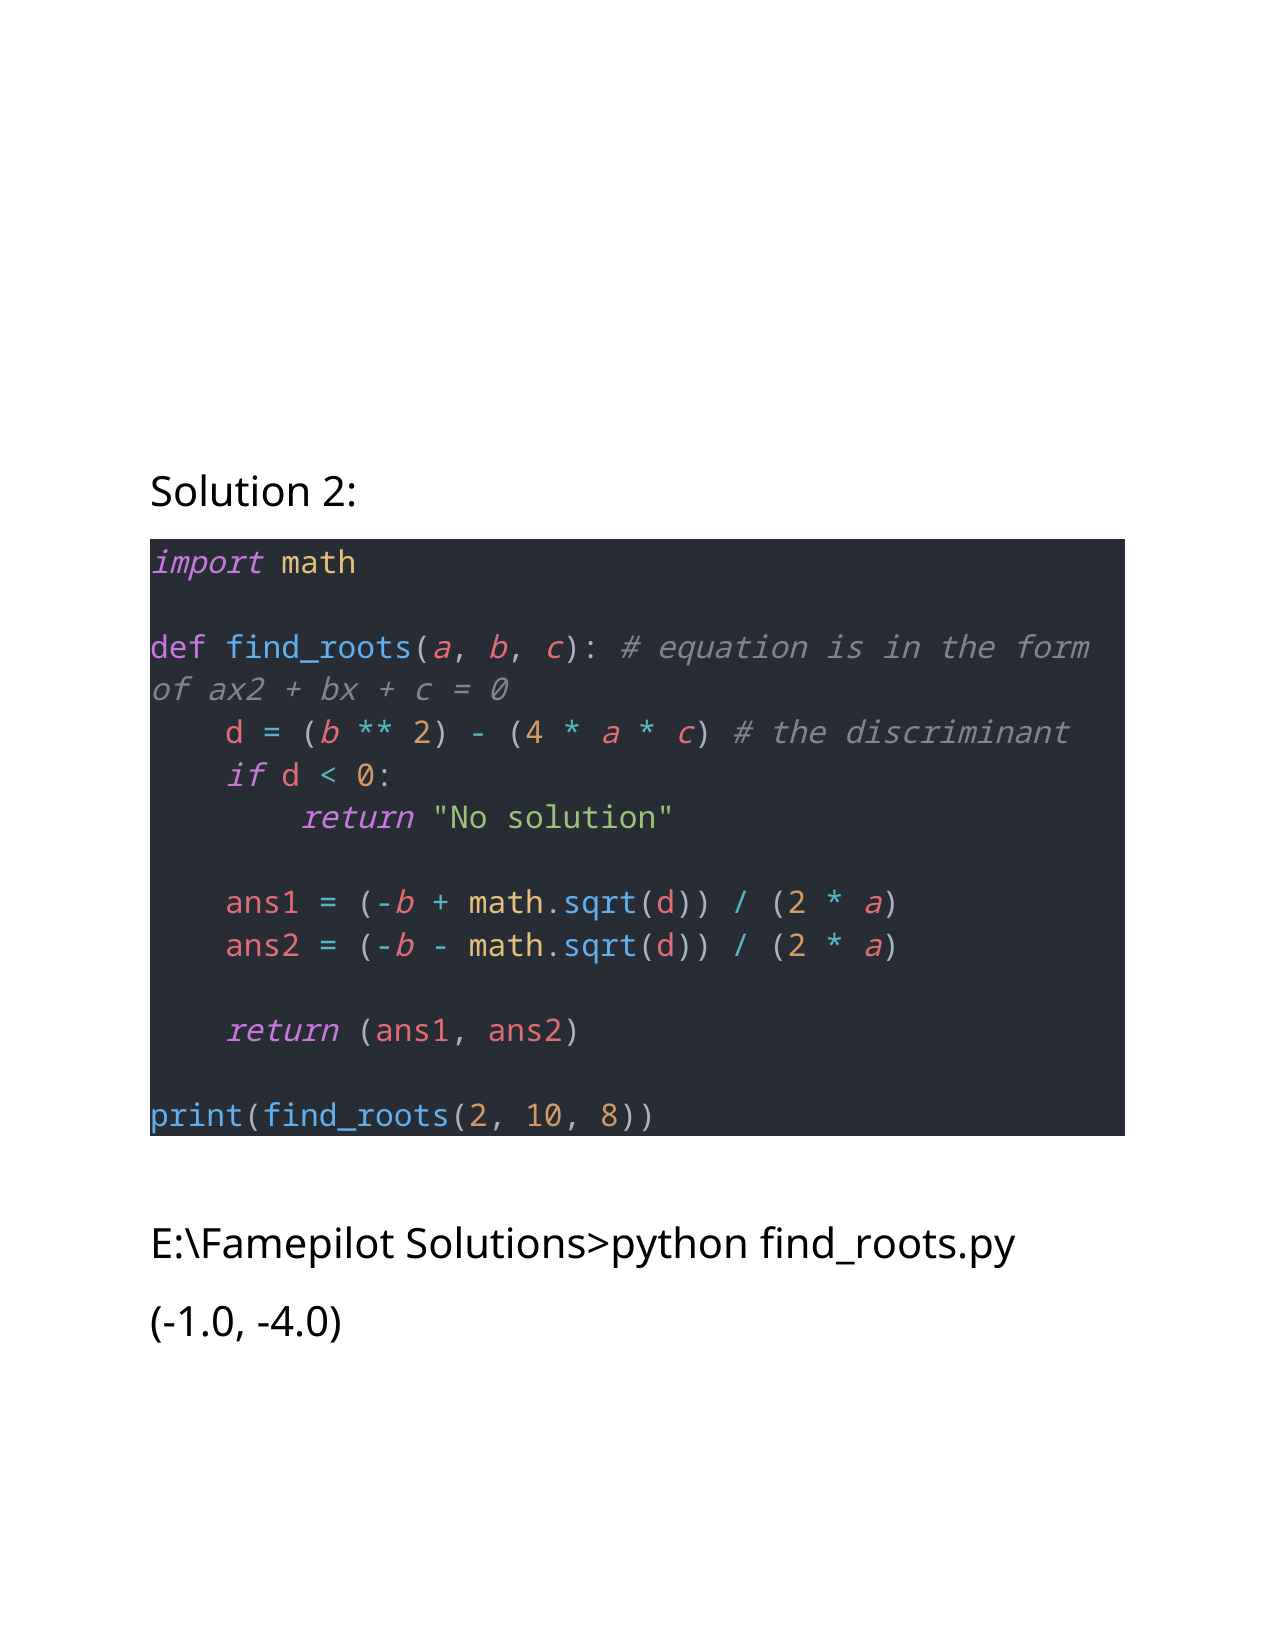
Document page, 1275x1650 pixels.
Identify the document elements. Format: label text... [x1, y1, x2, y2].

text d = (b ** 2) - (4 * a * c) # the discriminant [150, 710, 1125, 753]
text def find_roots(a, b, c): # equation is in the form of ax2 + bx + c = 0 [150, 625, 1125, 710]
text if d < 0: [150, 753, 1125, 795]
text ans2 = (-b - math.sqrt(d)) / (2 * a) [150, 923, 1125, 966]
text ans1 = (-b + math.sqrt(d)) / (2 * a) [150, 880, 1125, 923]
text print(find_roots(2, 10, 8)) [150, 1093, 1125, 1136]
text return "No solution" [150, 795, 1125, 838]
text (-1.0, -4.0) [150, 1292, 1125, 1349]
text return (ans1, ans2) [150, 1008, 1125, 1051]
text import math [150, 539, 1125, 582]
text Solution 2: [150, 462, 1125, 518]
text E:\Famepilot Solutions>python find_roots.py [150, 1214, 1125, 1271]
